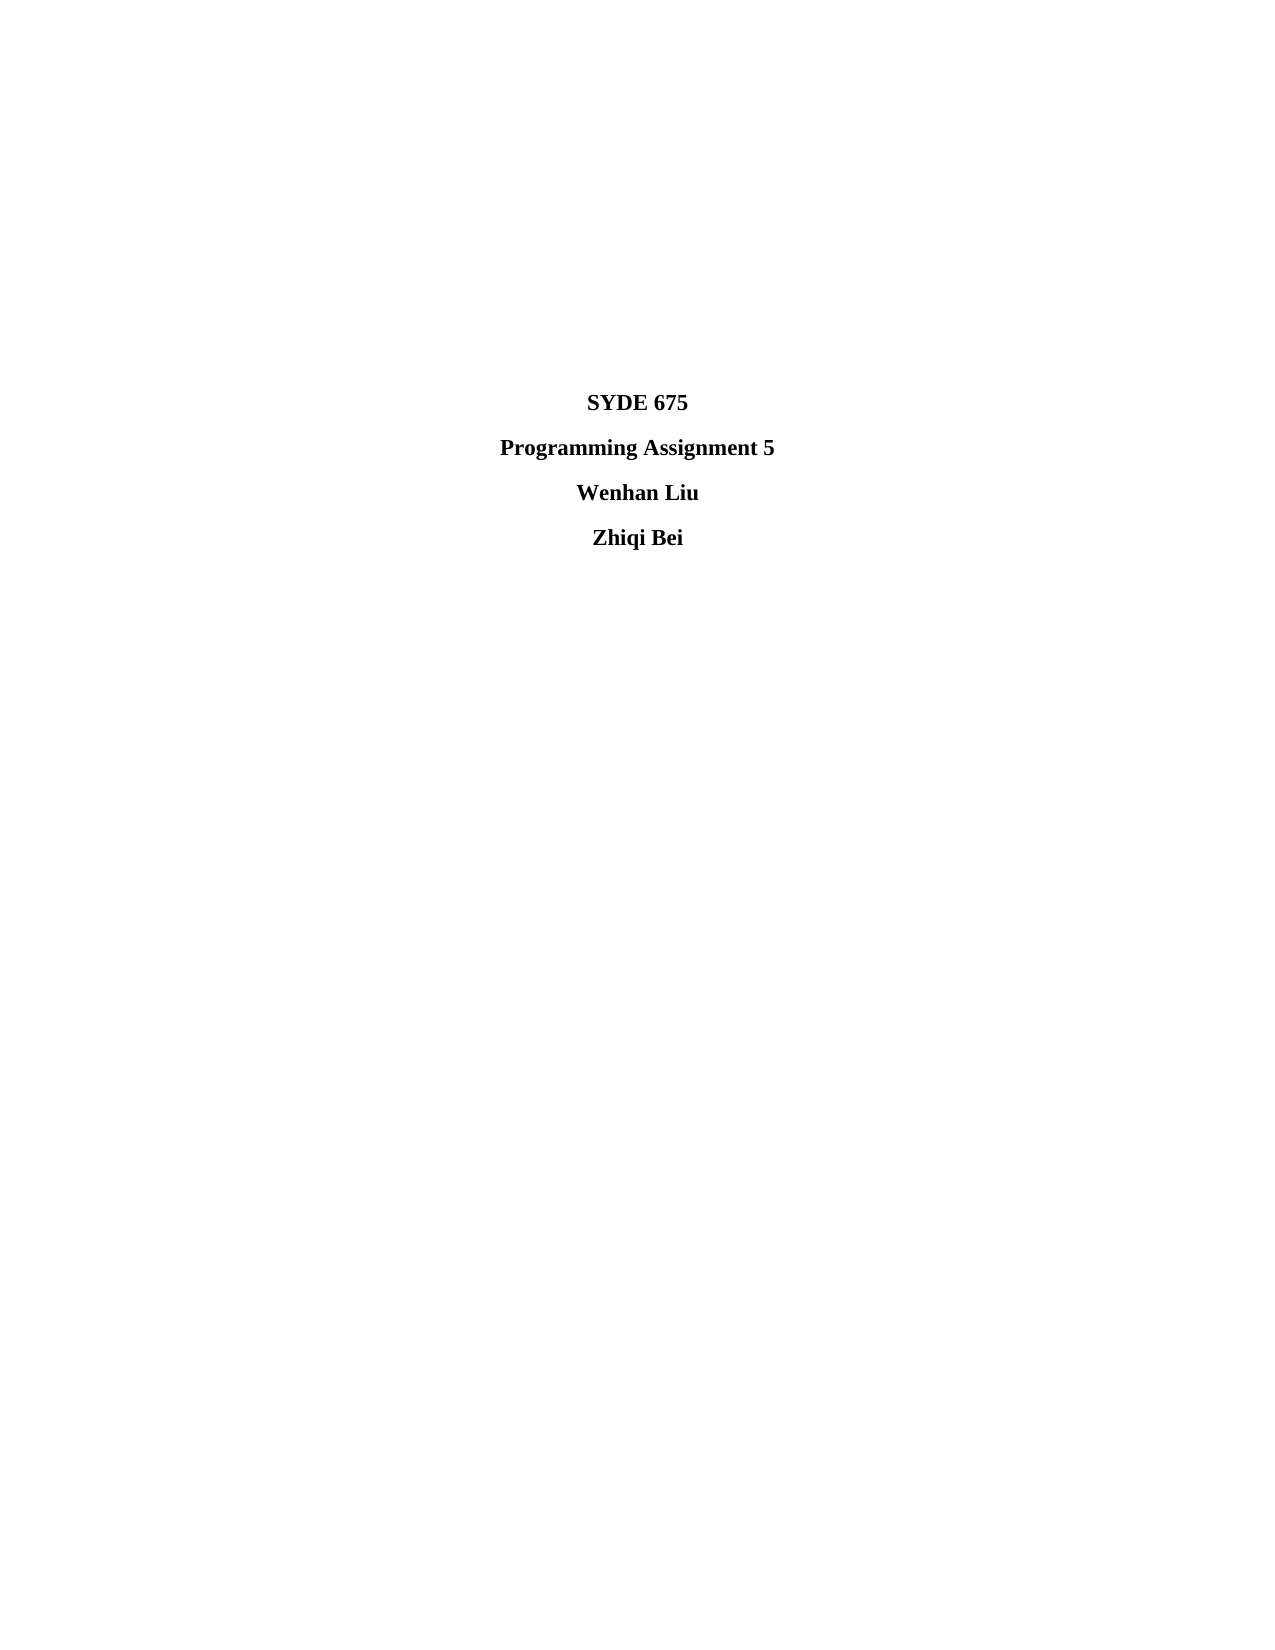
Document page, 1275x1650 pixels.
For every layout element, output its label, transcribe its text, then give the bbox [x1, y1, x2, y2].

text SYDE 675 [150, 388, 1125, 415]
text Wenhan Liu [150, 479, 1125, 505]
text Zhiqi Bei [150, 524, 1125, 550]
text Programming Assignment 5 [150, 434, 1125, 460]
